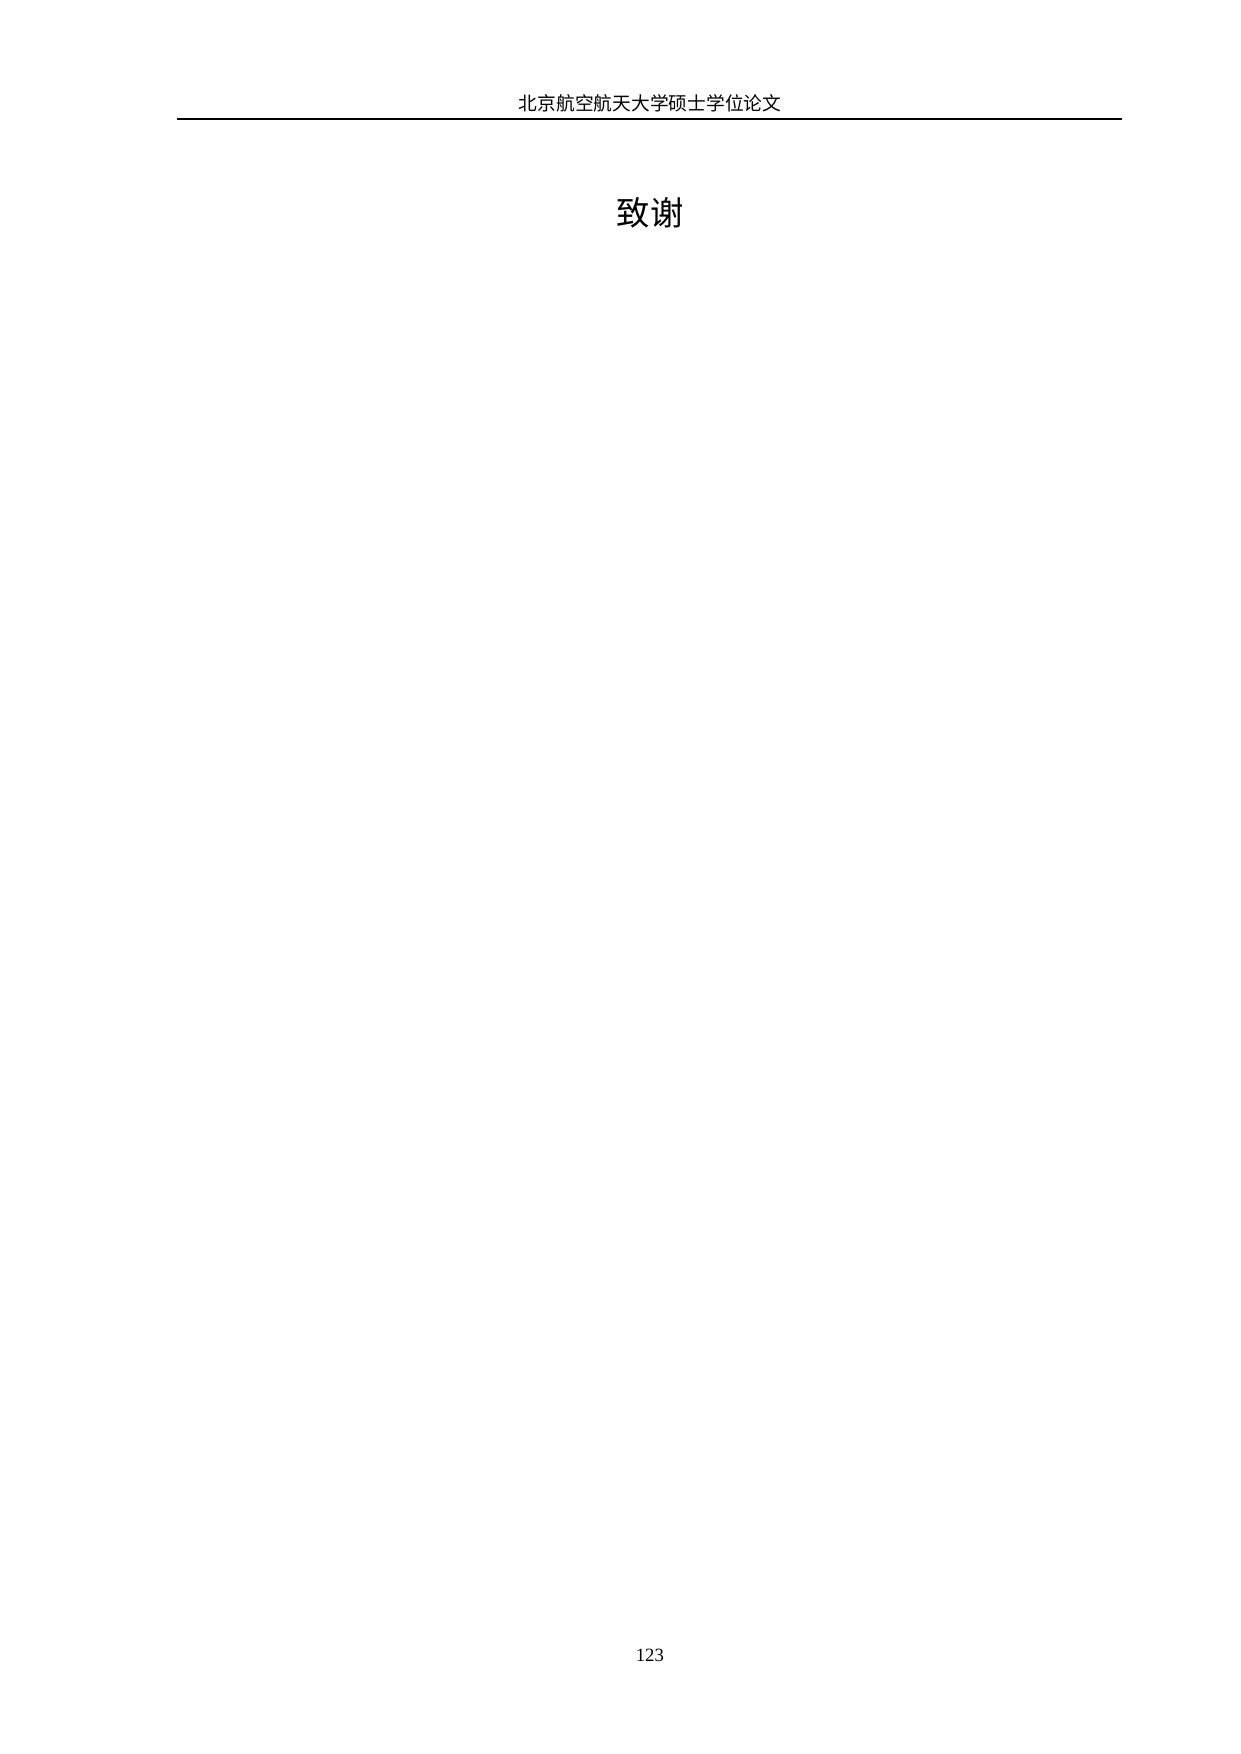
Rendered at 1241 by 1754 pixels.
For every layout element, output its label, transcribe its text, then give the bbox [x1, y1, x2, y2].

subtitle 致谢 [177, 178, 1122, 243]
